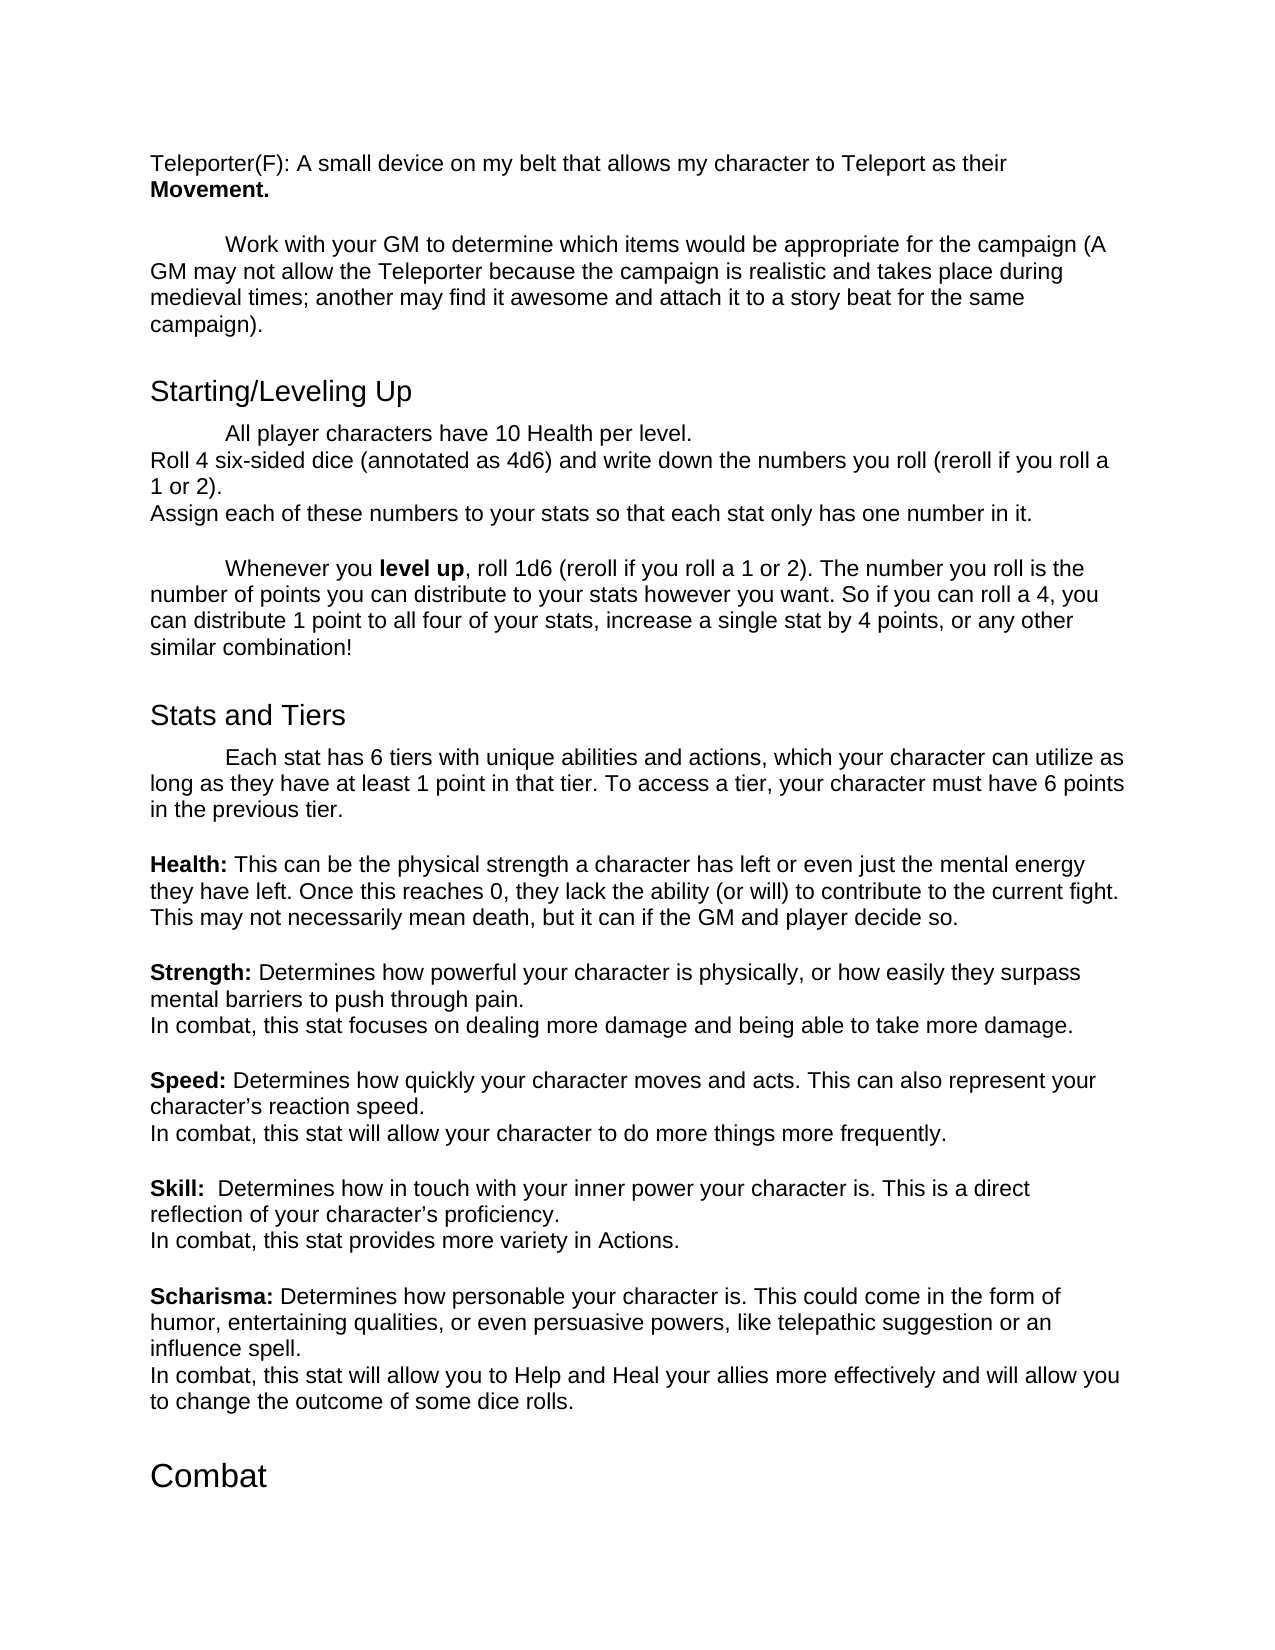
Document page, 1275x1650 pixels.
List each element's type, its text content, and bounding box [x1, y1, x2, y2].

text All player characters have 10 Health per level. [150, 420, 1125, 447]
text Stats and Tiers [150, 697, 1125, 731]
text Health: This can be the physical strength a character has left or even just the mental energy they have left. Once this reaches 0, they lack the ability (or will) to contribute to the current fight. This may not necessarily mean death, but it can if the GM and player decide so. [150, 851, 1125, 930]
text Teleporter(F): A small device on my belt that allows my character to Teleport as their Movement. [150, 150, 1125, 203]
text Strength: Determines how powerful your character is physically, or how easily they surpass mental barriers to push through pain. [150, 959, 1125, 1012]
text In combat, this stat will allow your character to do more things more frequently. [150, 1120, 1125, 1146]
text Combat [150, 1456, 1125, 1494]
text Assign each of these numbers to your stats so that each stat only has one number in it. [150, 499, 1125, 526]
text Starting/Leveling Up [150, 374, 1125, 408]
text In combat, this stat provides more variety in Actions. [150, 1227, 1125, 1254]
text Scharisma: Determines how personable your character is. This could come in the form of humor, entertaining qualities, or even persuasive powers, like telepathic suggestion or an influence spell. In combat, this stat will allow you to Help and Heal your allies more effectively and will allow you to change the outcome of some dice rolls. [150, 1283, 1125, 1414]
text Each stat has 6 tiers with unique abilities and actions, which your character can utilize as long as they have at least 1 point in that tier. To access a tier, your character must have 6 points in the previous tier. [150, 743, 1125, 823]
text In combat, this stat focuses on dealing more damage and being able to take more damage. [150, 1012, 1125, 1038]
text Work with your GM to determine which items would be appropriate for the campaign (A GM may not allow the Teleporter because the campaign is realistic and takes place during medieval times; another may find it awesome and attach it to a story beat for the same campaign). [150, 231, 1125, 337]
text Whenever you level up, roll 1d6 (reroll if you roll a 1 or 2). The number you roll is the number of points you can distribute to your stats however you want. So if you can roll a 4, you can distribute 1 point to all four of your stats, increase a single stat by 4 points, or any other similar combination! [150, 554, 1125, 660]
text Speed: Determines how quickly your character moves and acts. This can also represent your character’s reaction speed. [150, 1067, 1125, 1120]
text Roll 4 six-sided dice (annotated as 4d6) and write down the numbers you roll (reroll if you roll a 1 or 2). [150, 447, 1125, 499]
text Skill: Determines how in touch with your inner power your character is. This is a direct reflection of your character’s proficiency. [150, 1175, 1125, 1227]
